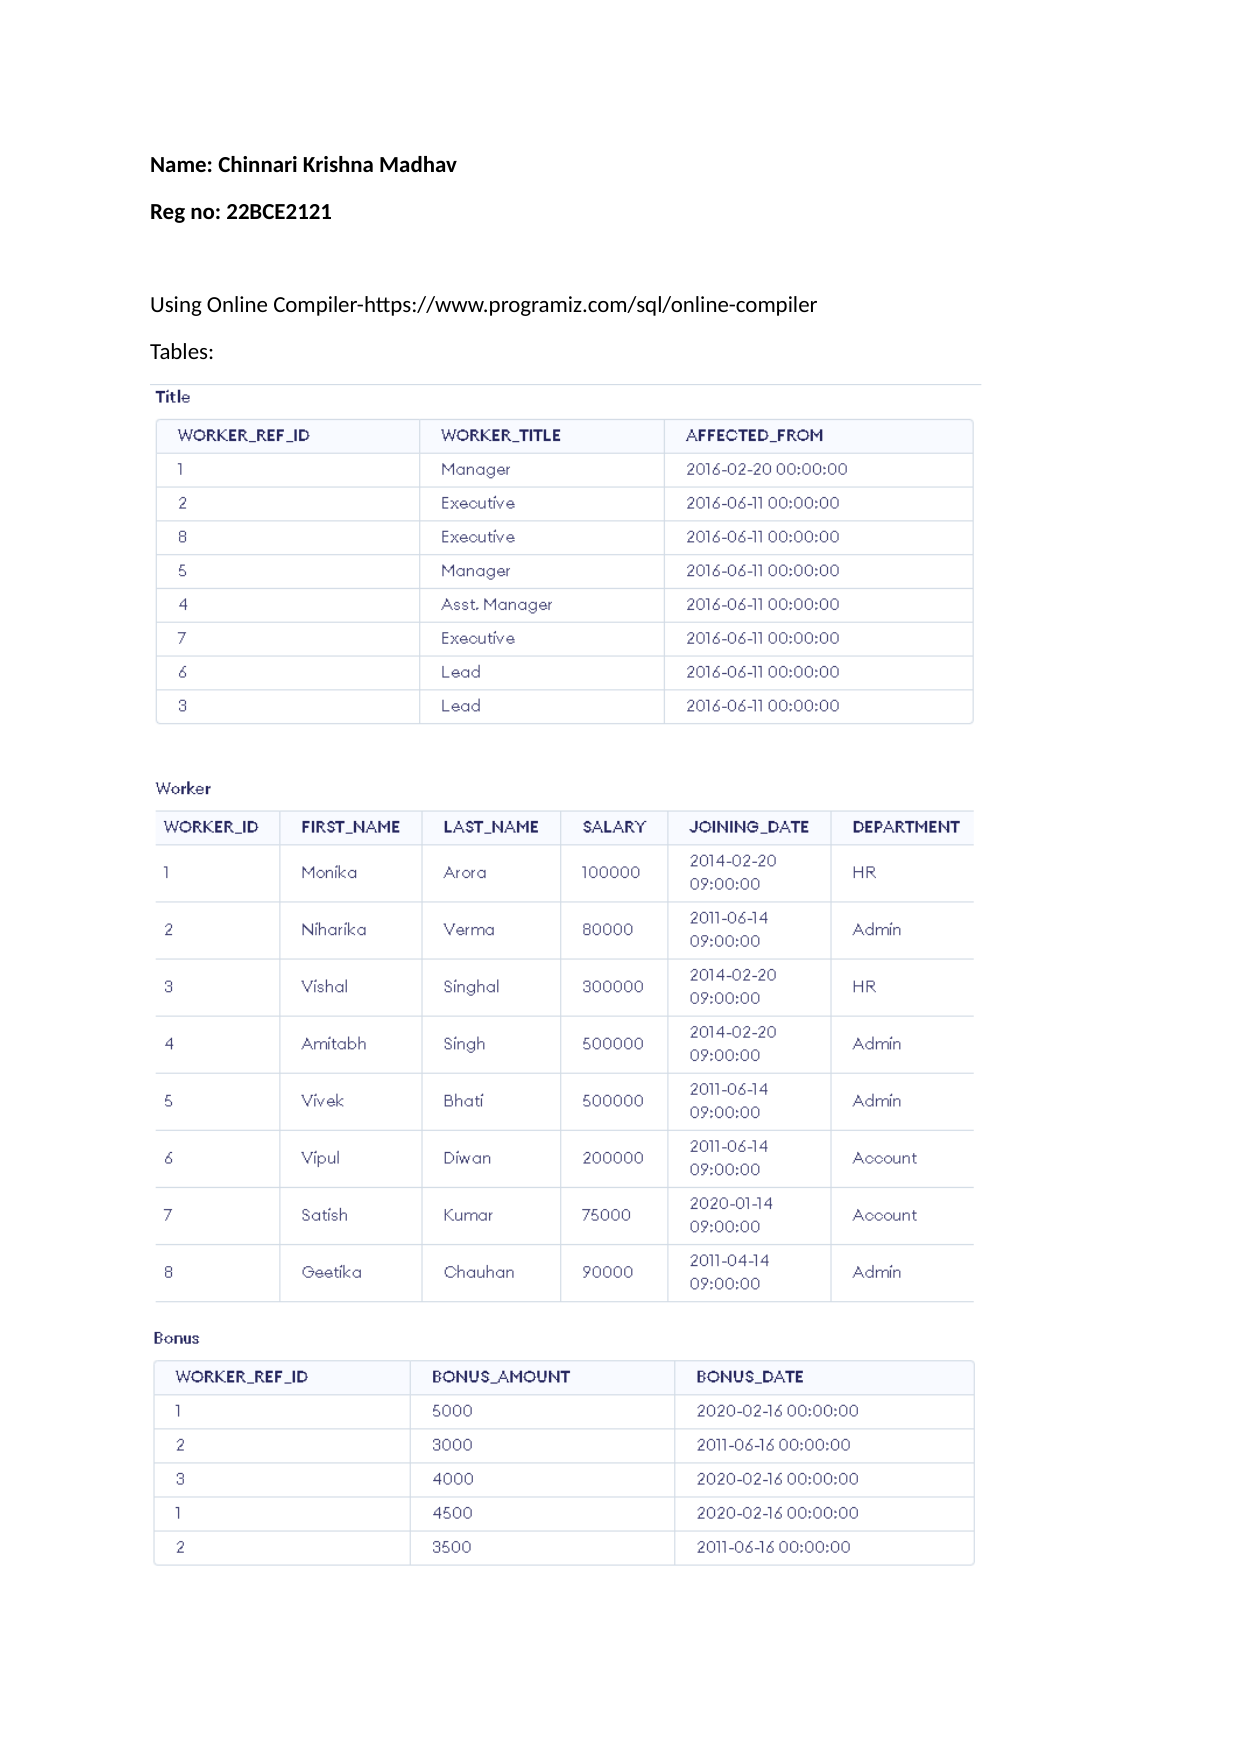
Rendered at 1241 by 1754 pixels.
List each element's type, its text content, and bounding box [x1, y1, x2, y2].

text Reg no: 22BCE2121 [150, 197, 1090, 225]
picture [150, 384, 982, 1307]
text Using Online Compiler-https://www.programiz.com/sql/online-compiler [150, 291, 1090, 319]
text Name: Chinnari Krishna Madhav [150, 150, 1090, 178]
text Tables: [150, 337, 1090, 366]
picture [150, 1325, 982, 1574]
